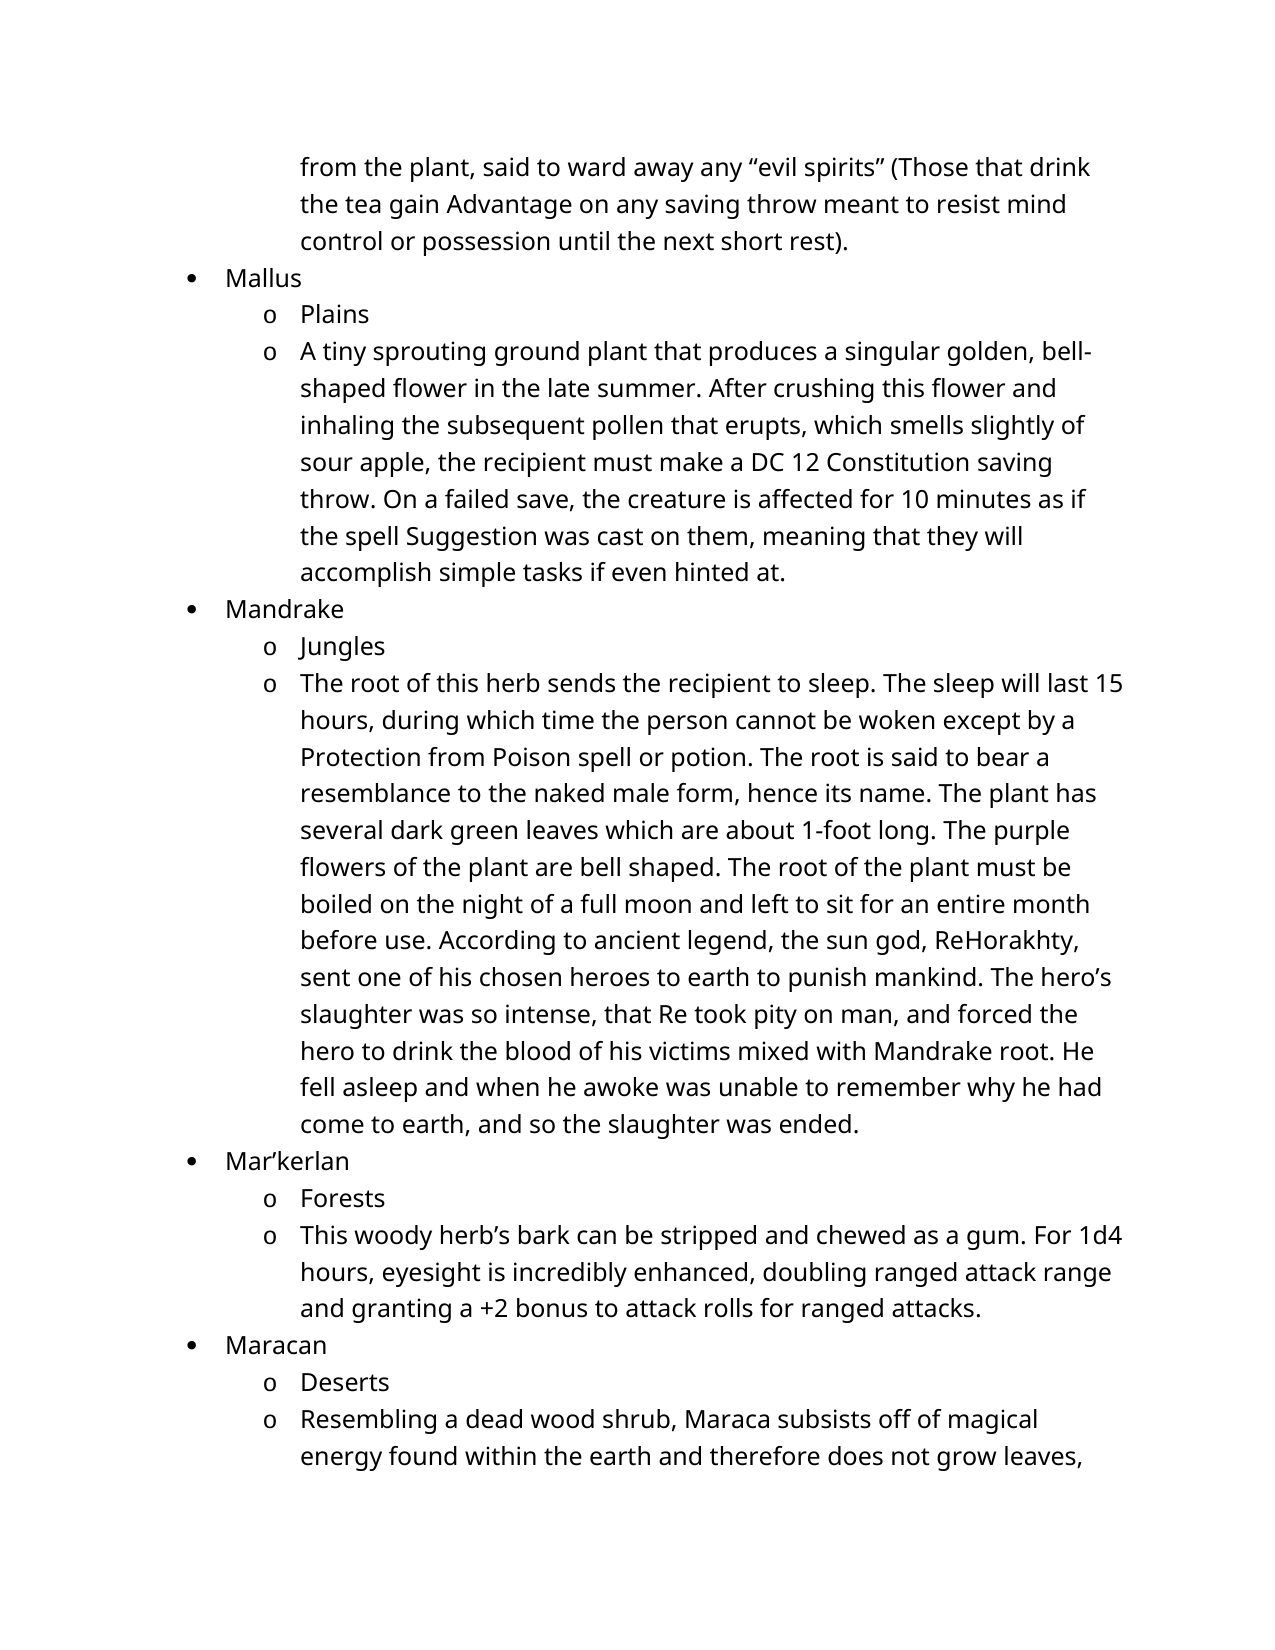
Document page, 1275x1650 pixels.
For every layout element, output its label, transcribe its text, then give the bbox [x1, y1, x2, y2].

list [262, 1402, 1125, 1473]
list Jungles [262, 628, 1125, 663]
list A tiny sprouting ground plant that produces a singular golden, bell-shaped flower in the late summer. After crushing this flower and inhaling the subsequent pollen that erupts, which smells slightly of sour apple, the recipient must make a DC 12 Constitution saving throw. On a failed save, the creature is affected for 10 minutes as if the spell Suggestion was cast on them, meaning that they will accomplish simple tasks if even hinted at. [262, 334, 1125, 589]
list Deserts [262, 1365, 1125, 1399]
list Plains [262, 297, 1125, 331]
list Mandrake [187, 592, 1125, 626]
list This woody herb’s bark can be stripped and chewed as a gum. For 1d4 hours, eyesight is incredibly enhanced, doubling ranged attack range and granting a +2 bonus to attack rolls for ranged attacks. [262, 1217, 1125, 1325]
list Forests [262, 1180, 1125, 1215]
list The root of this herb sends the recipient to sleep. The sleep will last 15 hours, during which time the person cannot be woken except by a Protection from Poison spell or potion. The root is said to bear a resemblance to the naked male form, hence its name. The plant has several dark green leaves which are about 1-foot long. The purple flowers of the plant are bell shaped. The root of the plant must be boiled on the night of a full moon and left to sit for an entire month before use. According to ancient legend, the sun god, Re­Horakhty, sent one of his chosen heroes to earth to punish mankind. The hero’s slaughter was so intense, that Re took pity on man, and forced the hero to drink the blood of his victims mixed with Mandrake root. He fell asleep and when he awoke was unable to remember why he had come to earth, and so the slaughter was ended. [262, 665, 1125, 1141]
list Maracan [187, 1328, 1125, 1362]
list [262, 150, 1125, 258]
list Mar’kerlan [187, 1144, 1125, 1178]
list Mallus [187, 260, 1125, 294]
